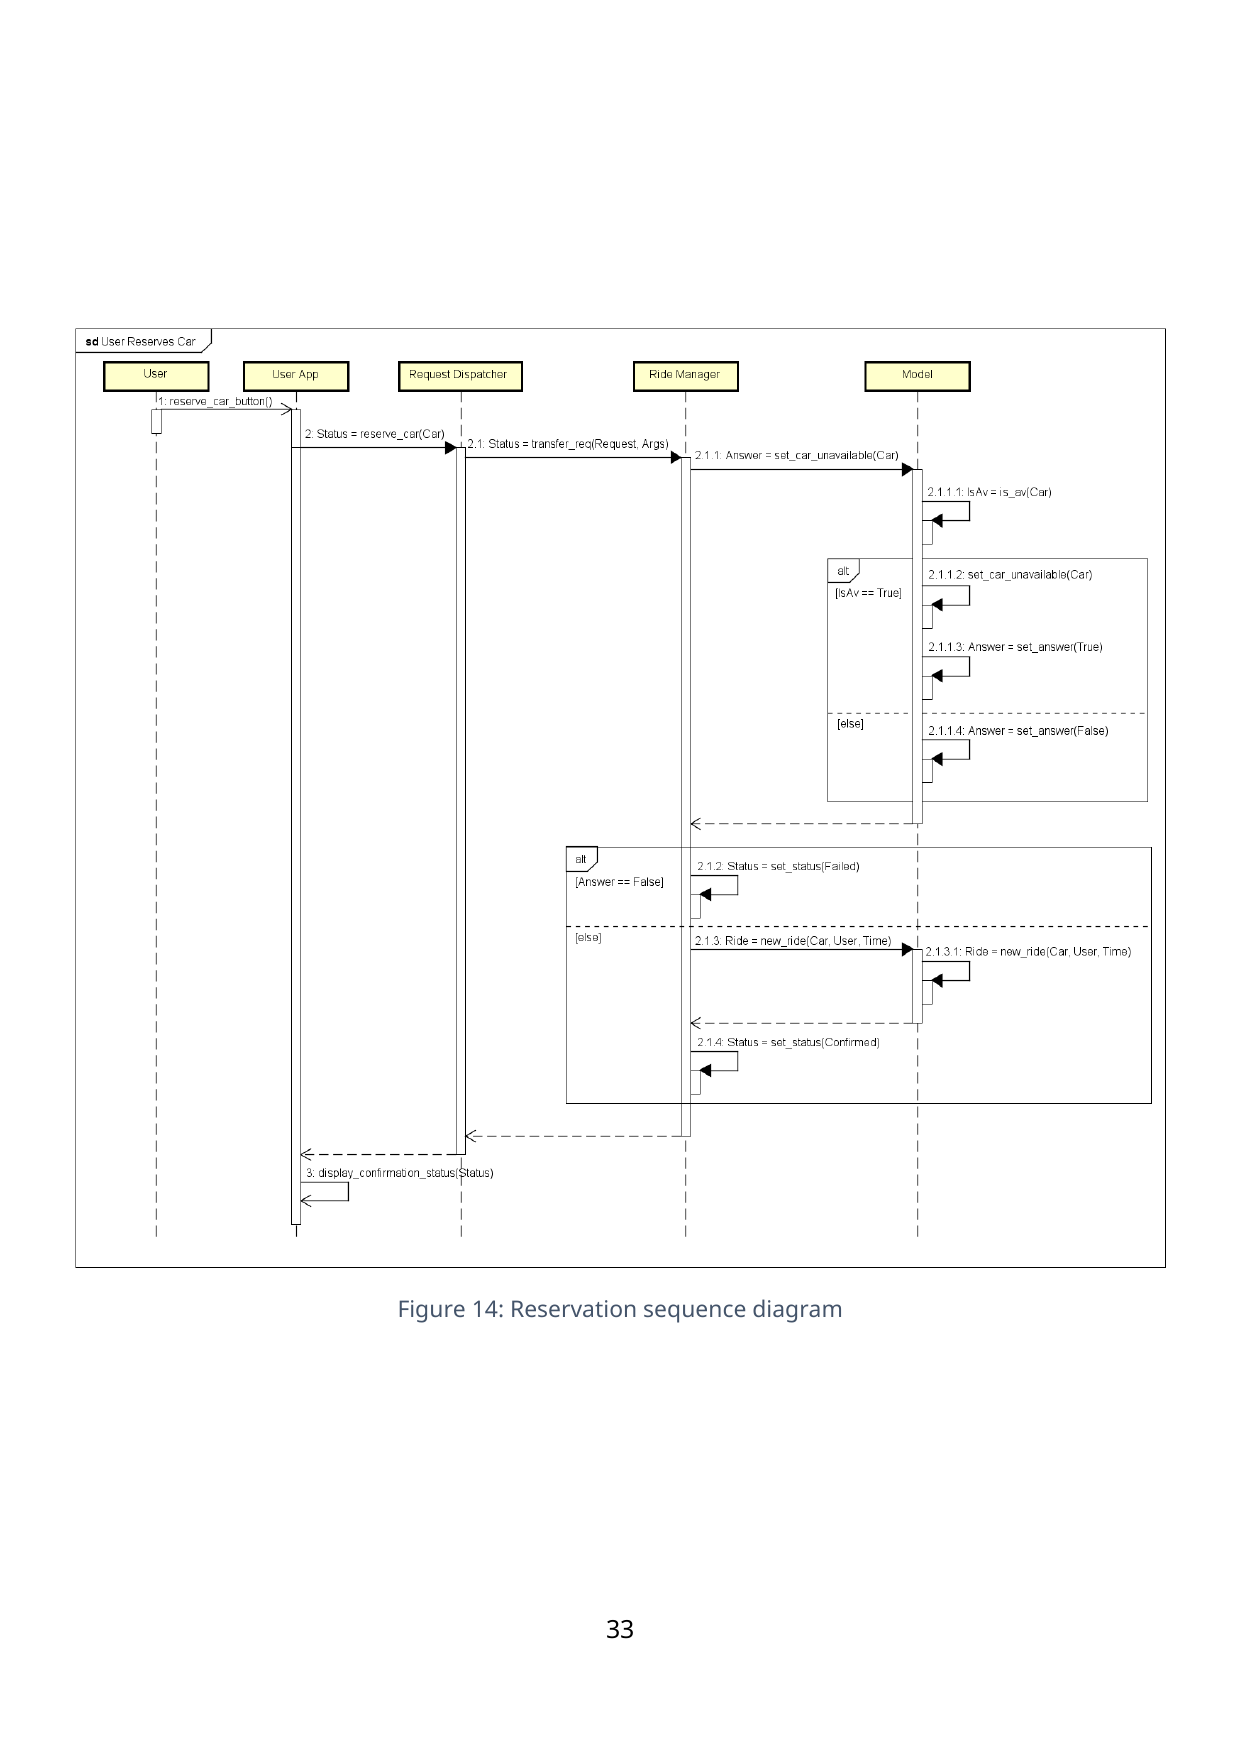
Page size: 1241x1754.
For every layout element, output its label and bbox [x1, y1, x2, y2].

picture [66, 319, 1174, 1276]
